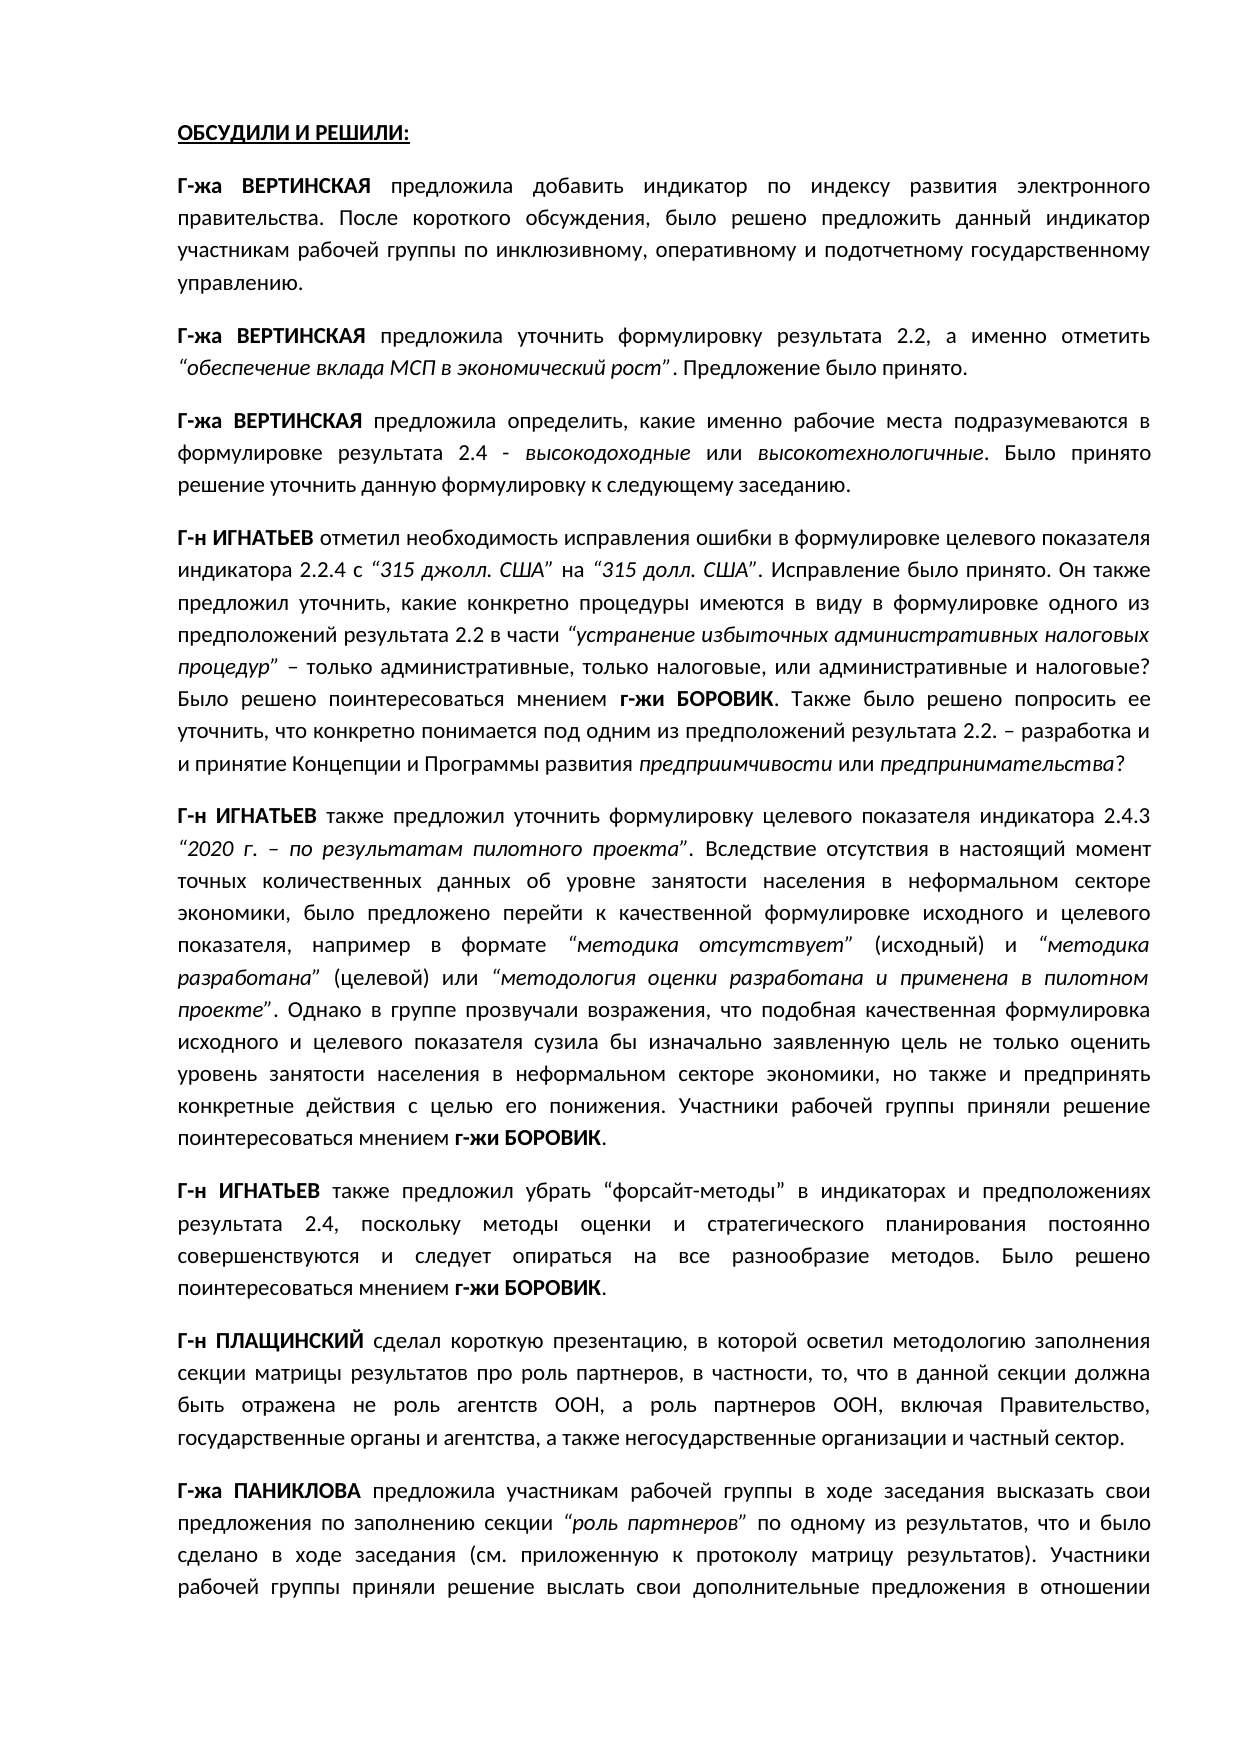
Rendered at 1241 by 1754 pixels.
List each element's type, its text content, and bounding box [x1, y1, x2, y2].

text Г-жа ВЕРТИНСКАЯ предложила уточнить формулировку результата 2.2, а именно отметить “обеспечение вклада МСП в экономический рост”. Предложение было принято. [177, 321, 1152, 381]
text Г-н ПЛАЩИНСКИЙ сделал короткую презентацию, в которой осветил методологию заполнения секции матрицы результатов про роль партнеров, в частности, то, что в данной секции должна быть отражена не роль агентств ООН, а роль партнеров ООН, включая Правительство, государственные органы и агентства, а также негосударственные организации и частный сектор. [177, 1326, 1152, 1451]
text Г-н ИГНАТЬЕВ отметил необходимость исправления ошибки в формулировке целевого показателя индикатора 2.2.4 с “315 джолл. США” на “315 долл. США”. Исправление было принято. Он также предложил уточнить, какие конкретно процедуры имеются в виду в формулировке одного из предположений результата 2.2 в части “устранение избыточных административных налоговых процедур” – только административные, только налоговые, или административные и налоговые? Было решено поинтересоваться мнением г-жи БОРОВИК. Также было решено попросить ее уточнить, что конкретно понимается под одним из предположений результата 2.2. – разработка и и принятие Концепции и Программы развития предприимчивости или предпринимательства? [177, 523, 1152, 777]
text Г-н ИГНАТЬЕВ также предложил убрать “форсайт-методы” в индикаторах и предположениях результата 2.4, поскольку методы оценки и стратегического планирования постоянно совершенствуются и следует опираться на все разнообразие методов. Было решено поинтересоваться мнением г-жи БОРОВИК. [177, 1177, 1152, 1301]
text Г-жа ВЕРТИНСКАЯ предложила добавить индикатор по индексу развития электронного правительства. После короткого обсуждения, было решено предложить данный индикатор участникам рабочей группы по инклюзивному, оперативному и подотчетному государственному управлению. [177, 171, 1152, 296]
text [177, 1476, 1152, 1600]
text Г-н ИГНАТЬЕВ также предложил уточнить формулировку целевого показателя индикатора 2.4.3 “2020 г. – по результатам пилотного проекта”. Вследствие отсутствия в настоящий момент точных количественных данных об уровне занятости населения в неформальном секторе экономики, было предложено перейти к качественной формулировке исходного и целевого показателя, например в формате “методика отсутствует” (исходный) и “методика разработана” (целевой) или “методология оценки разработана и применена в пилотном проекте”. Однако в группе прозвучали возражения, что подобная качественная формулировка исходного и целевого показателя сузила бы изначально заявленную цель не только оценить уровень занятости населения в неформальном секторе экономики, но также и предпринять конкретные действия с целью его понижения. Участники рабочей группы приняли решение поинтересоваться мнением г-жи БОРОВИК. [177, 802, 1152, 1152]
text ОБСУДИЛИ И РЕШИЛИ: [177, 118, 1152, 146]
text Г-жа ВЕРТИНСКАЯ предложила определить, какие именно рабочие места подразумеваются в формулировке результата 2.4 - высокодоходные или высокотехнологичные. Было принято решение уточнить данную формулировку к следующему заседанию. [177, 406, 1152, 498]
